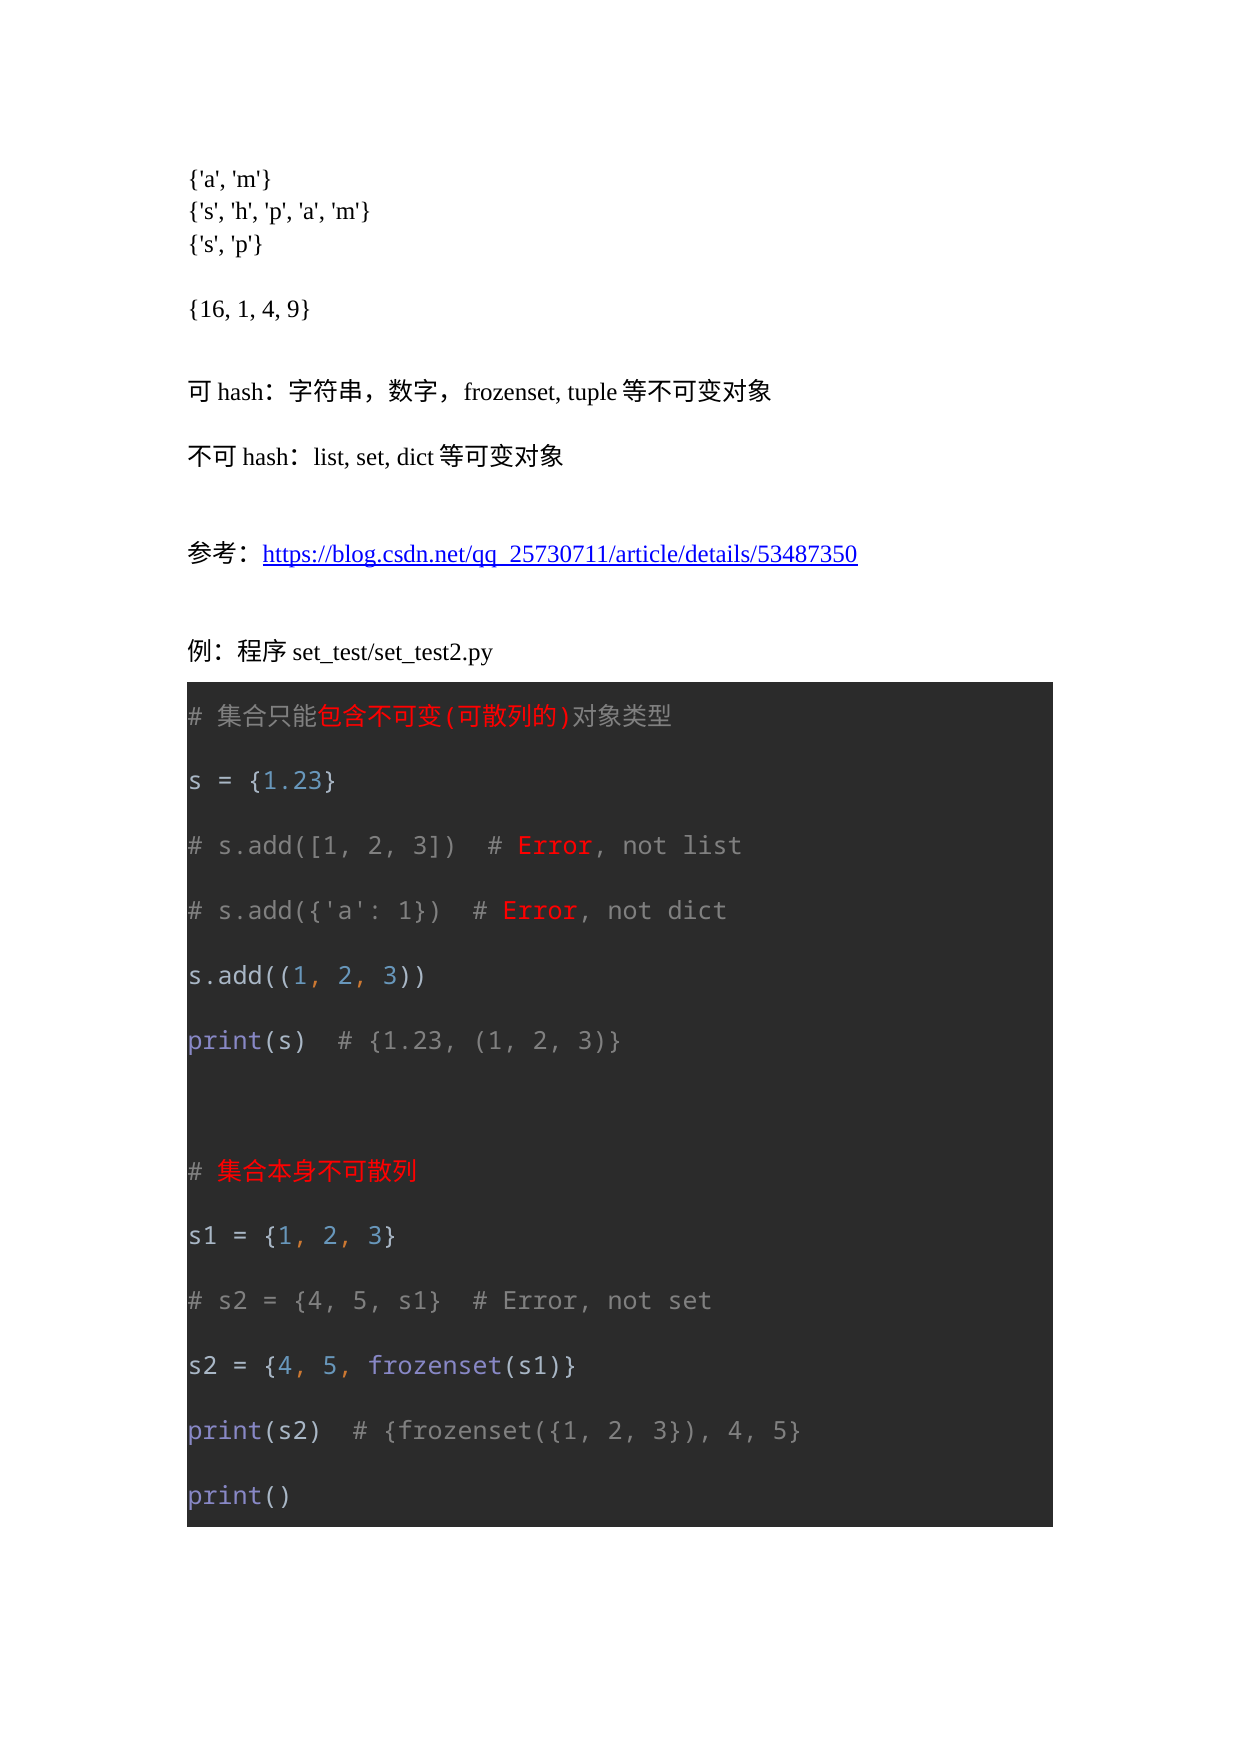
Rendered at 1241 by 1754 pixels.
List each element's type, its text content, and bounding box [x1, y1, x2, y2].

text {16, 1, 4, 9} [187, 292, 1053, 324]
text {'s', 'p'} [187, 227, 1053, 259]
text 不可hash：list, set, dict等可变对象 [187, 422, 1053, 487]
text {'a', 'm'} [187, 162, 1053, 194]
text 例：程序set_test/set_test2.py [187, 617, 1053, 682]
text {'s', 'h', 'p', 'a', 'm'} [187, 194, 1053, 227]
text 可hash：字符串，数字，frozenset, tuple等不可变对象 [187, 357, 1053, 422]
text 参考：https://blog.csdn.net/qq_25730711/article/details/53487350 [187, 519, 1053, 584]
